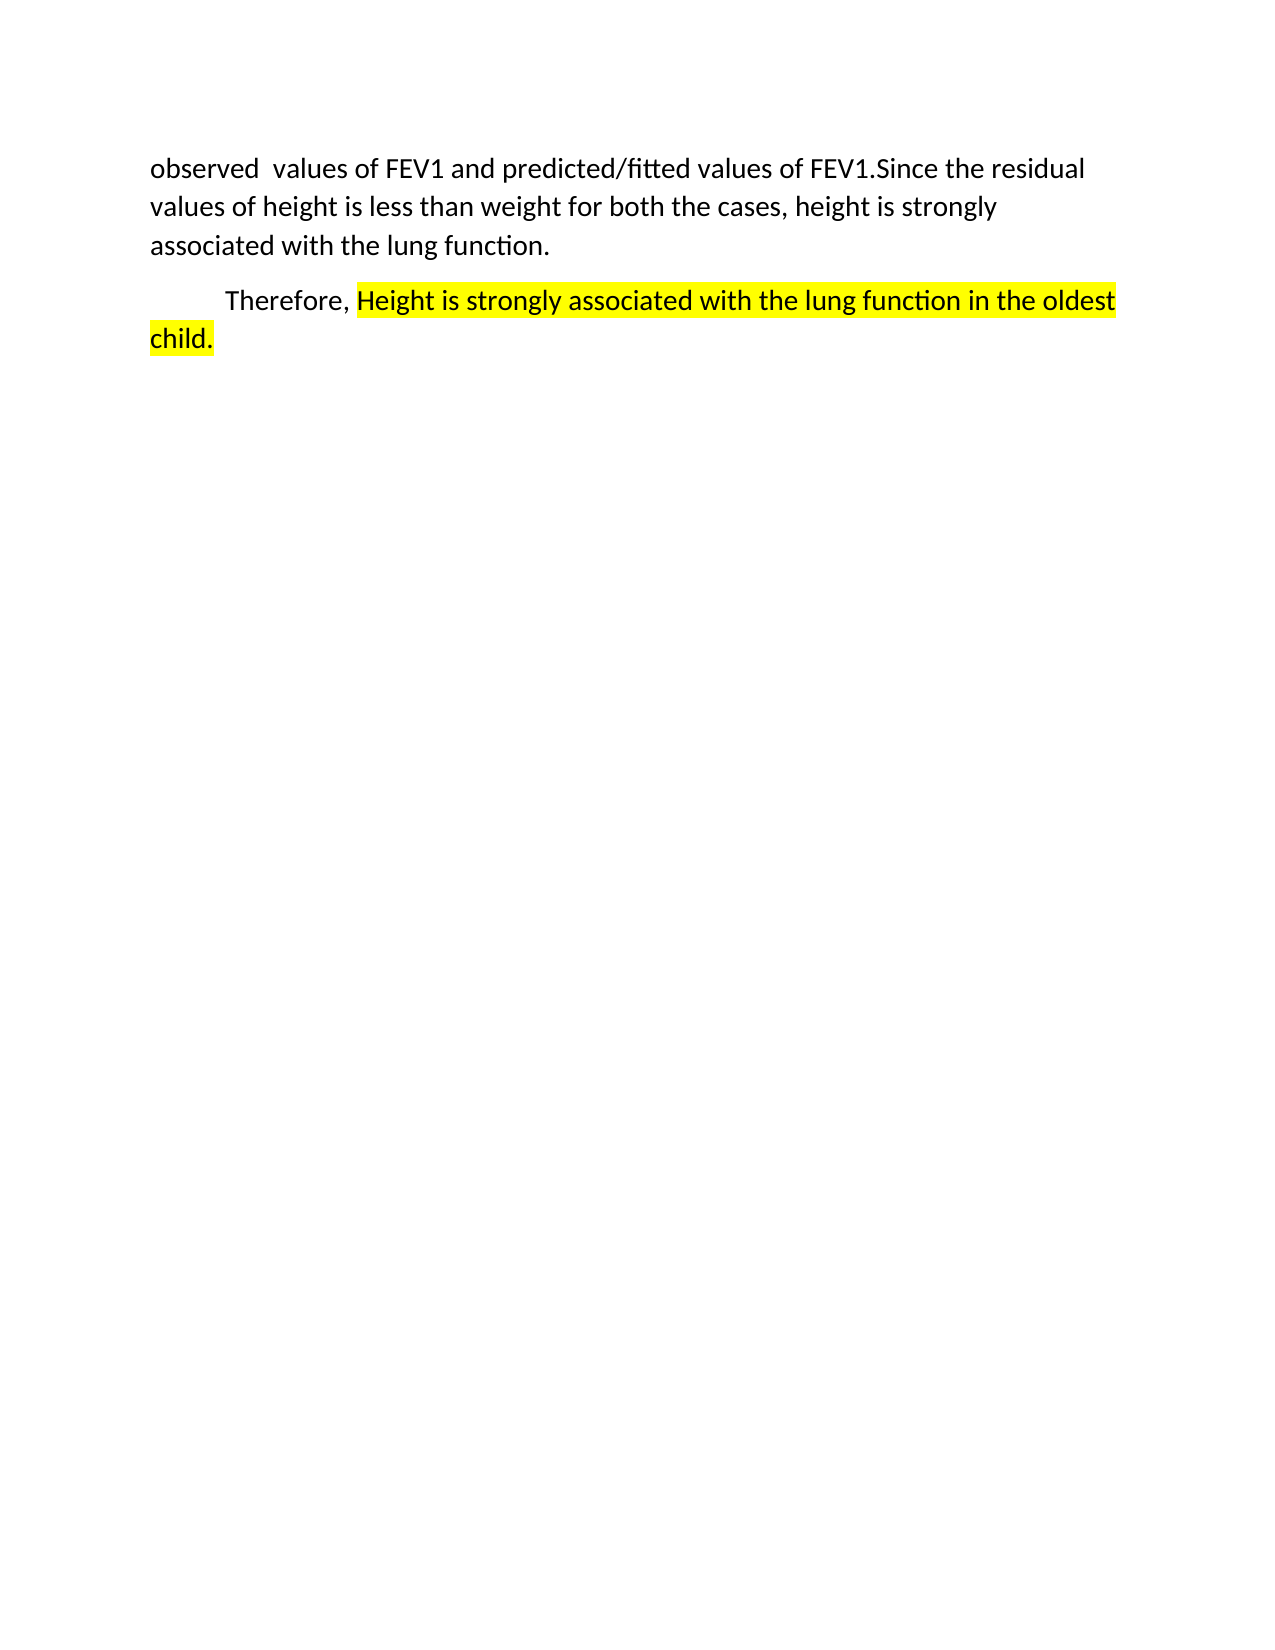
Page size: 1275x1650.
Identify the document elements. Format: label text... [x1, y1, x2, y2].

text Therefore, Height is strongly associated with the lung function in the oldest child. [150, 282, 1125, 356]
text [150, 150, 1125, 262]
